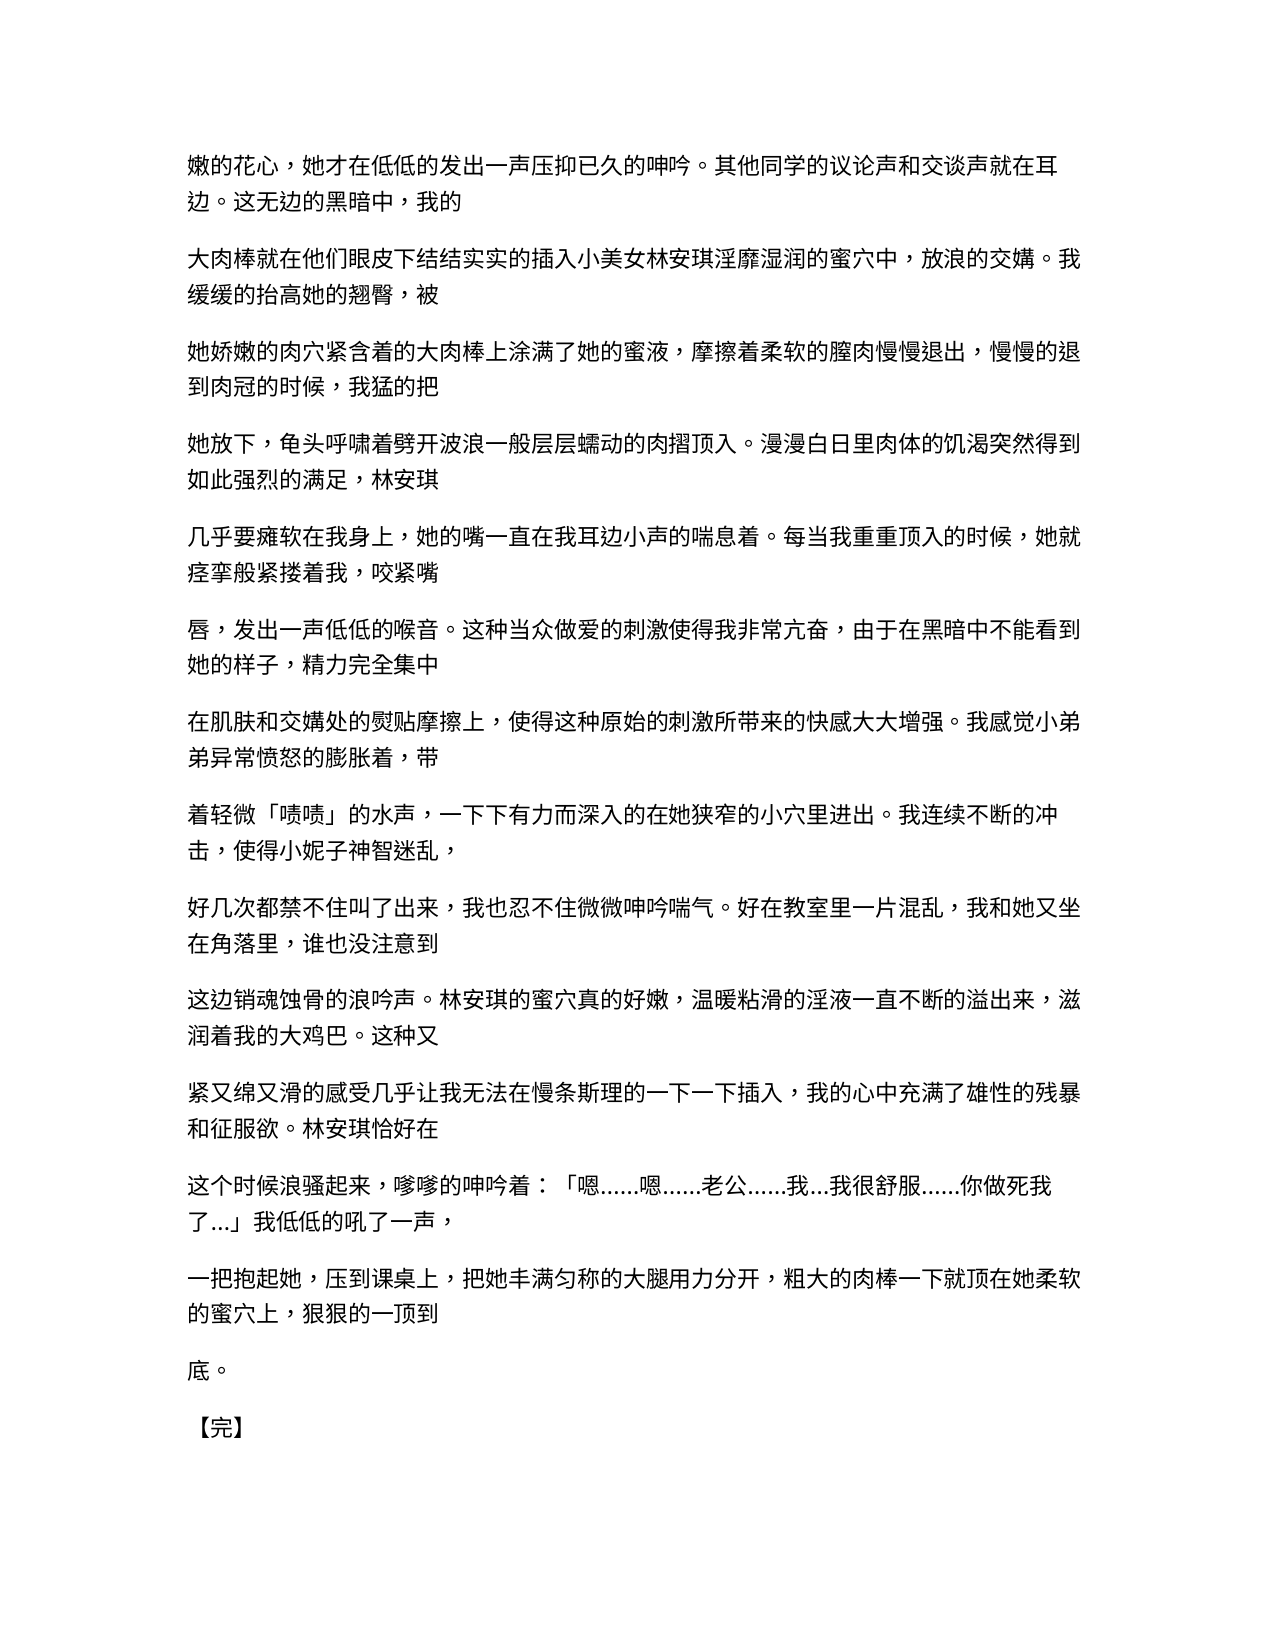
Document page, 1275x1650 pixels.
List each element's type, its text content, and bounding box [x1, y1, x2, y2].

text 这边销魂蚀骨的浪吟声。林安琪的蜜穴真的好嫩，温暖粘滑的淫液一直不断的溢出来，滋润着我的大鸡巴。这种又 [187, 984, 1087, 1052]
text 好几次都禁不住叫了出来，我也忍不住微微呻吟喘气。好在教室里一片混乱，我和她又坐在角落里，谁也没注意到 [187, 892, 1087, 959]
text 她放下，龟头呼啸着劈开波浪一般层层蠕动的肉摺顶入。漫漫白日里肉体的饥渴突然得到如此强烈的满足，林安琪 [187, 428, 1087, 495]
text 她娇嫩的肉穴紧含着的大肉棒上涂满了她的蜜液，摩擦着柔软的膣肉慢慢退出，慢慢的退到肉冠的时候，我猛的把 [187, 335, 1087, 403]
text 一把抱起她，压到课桌上，把她丰满匀称的大腿用力分开，粗大的肉棒一下就顶在她柔软的蜜穴上，狠狠的一顶到 [187, 1262, 1087, 1330]
text 底。 [187, 1355, 1087, 1386]
text 唇，发出一声低低的喉音。这种当众做爱的刺激使得我非常亢奋，由于在黑暗中不能看到她的样子，精力完全集中 [187, 613, 1087, 681]
text 嫩的花心，她才在低低的发出一声压抑已久的呻吟。其他同学的议论声和交谈声就在耳边。这无边的黑暗中，我的 [187, 150, 1087, 217]
text 大肉棒就在他们眼皮下结结实实的插入小美女林安琪淫靡湿润的蜜穴中，放浪的交媾。我缓缓的抬高她的翘臀，被 [187, 243, 1087, 310]
text 紧又绵又滑的感受几乎让我无法在慢条斯理的一下一下插入，我的心中充满了雄性的残暴和征服欲。林安琪恰好在 [187, 1077, 1087, 1144]
text 几乎要瘫软在我身上，她的嘴一直在我耳边小声的喘息着。每当我重重顶入的时候，她就痉挛般紧搂着我，咬紧嘴 [187, 521, 1087, 588]
text 【完】 [187, 1412, 1087, 1443]
text 着轻微「啧啧」的水声，一下下有力而深入的在她狭窄的小穴里进出。我连续不断的冲击，使得小妮子神智迷乱， [187, 799, 1087, 866]
text 在肌肤和交媾处的熨贴摩擦上，使得这种原始的刺激所带来的快感大大增强。我感觉小弟弟异常愤怒的膨胀着，带 [187, 706, 1087, 773]
text 这个时候浪骚起来，嗲嗲的呻吟着：「嗯……嗯……老公……我…我很舒服……你做死我了…」我低低的吼了一声， [187, 1170, 1087, 1237]
